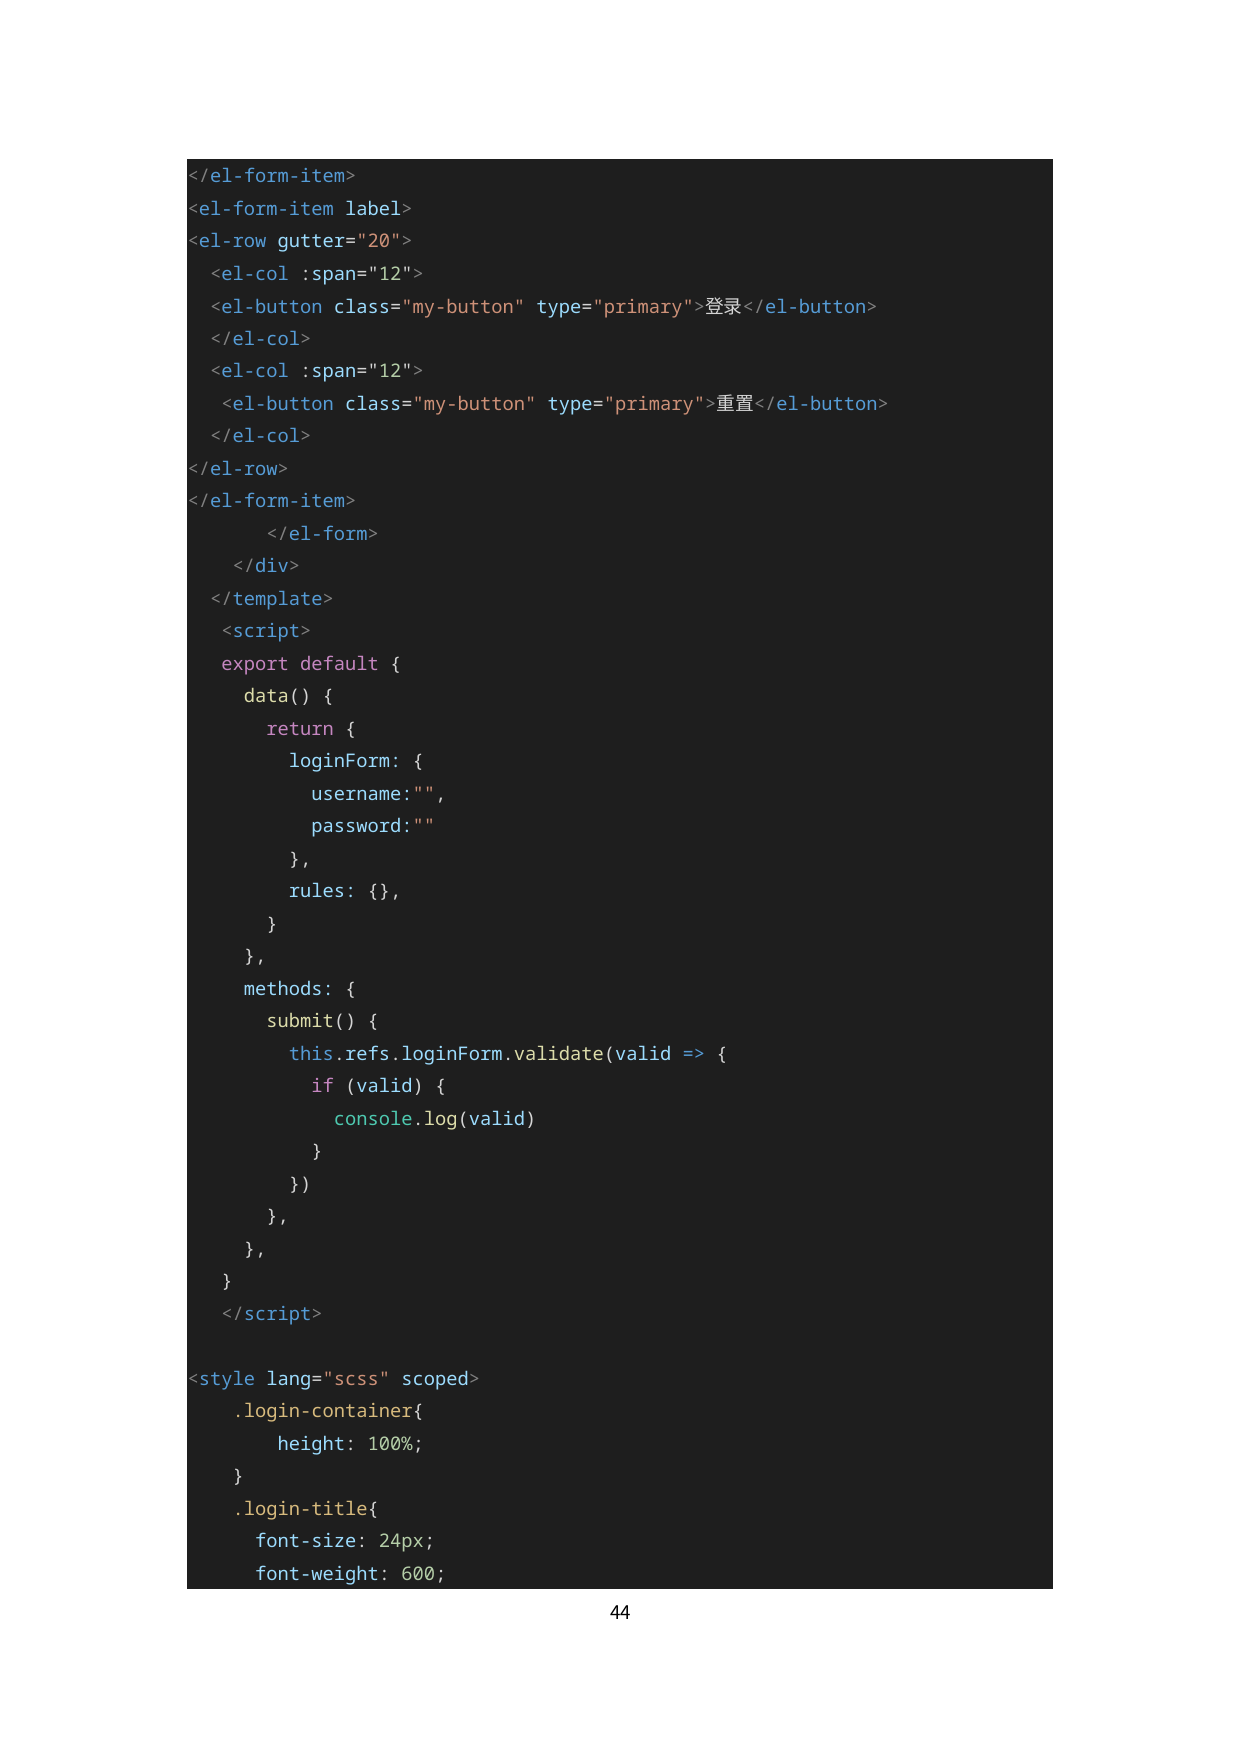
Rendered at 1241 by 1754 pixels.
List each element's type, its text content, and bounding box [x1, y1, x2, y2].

text loginForm: { [187, 744, 1053, 776]
text </div> [187, 549, 1053, 581]
text <el-button class="my-button" type="primary">登录</el-button> [187, 289, 1053, 321]
text <el-row gutter="20"> [187, 224, 1053, 256]
text <el-form-item label> [187, 191, 1053, 224]
text return { [187, 711, 1053, 744]
text this.refs.loginForm.validate(valid => { [187, 1036, 1053, 1069]
text <el-button class="my-button" type="primary">重置</el-button> [187, 386, 1053, 419]
text <script> [187, 614, 1053, 646]
text methods: { [187, 971, 1053, 1004]
text </el-form> [187, 516, 1053, 549]
text }, [187, 939, 1053, 971]
text } [187, 1134, 1053, 1166]
text rules: {}, [187, 874, 1053, 906]
text </el-form-item> [187, 159, 1053, 191]
text font-size: 24px; [187, 1524, 1053, 1556]
text font-weight: 600; [187, 1556, 1053, 1589]
text }, [187, 1199, 1053, 1231]
text </el-form-item> [187, 484, 1053, 516]
text <el-col :span="12"> [187, 256, 1053, 289]
text username:"", [187, 776, 1053, 809]
text </el-col> [187, 321, 1053, 354]
text password:"" [187, 809, 1053, 841]
text submit() { [187, 1004, 1053, 1036]
text }, [187, 1231, 1053, 1264]
text .login-title{ [187, 1491, 1053, 1524]
text }, [187, 841, 1053, 874]
text if (valid) { [187, 1069, 1053, 1101]
text data() { [187, 679, 1053, 711]
text } [187, 1459, 1053, 1491]
text </script> [187, 1296, 1053, 1329]
text console.log(valid) [187, 1101, 1053, 1134]
text <el-col :span="12"> [187, 354, 1053, 386]
text .login-container{ [187, 1394, 1053, 1426]
text export default { [187, 646, 1053, 679]
text </el-row> [187, 451, 1053, 484]
text height: 100%; [187, 1426, 1053, 1459]
text } [187, 906, 1053, 939]
text </el-col> [187, 419, 1053, 451]
text </template> [187, 581, 1053, 614]
text }) [187, 1166, 1053, 1199]
text } [187, 1264, 1053, 1296]
text <style lang="scss" scoped> [187, 1361, 1053, 1394]
